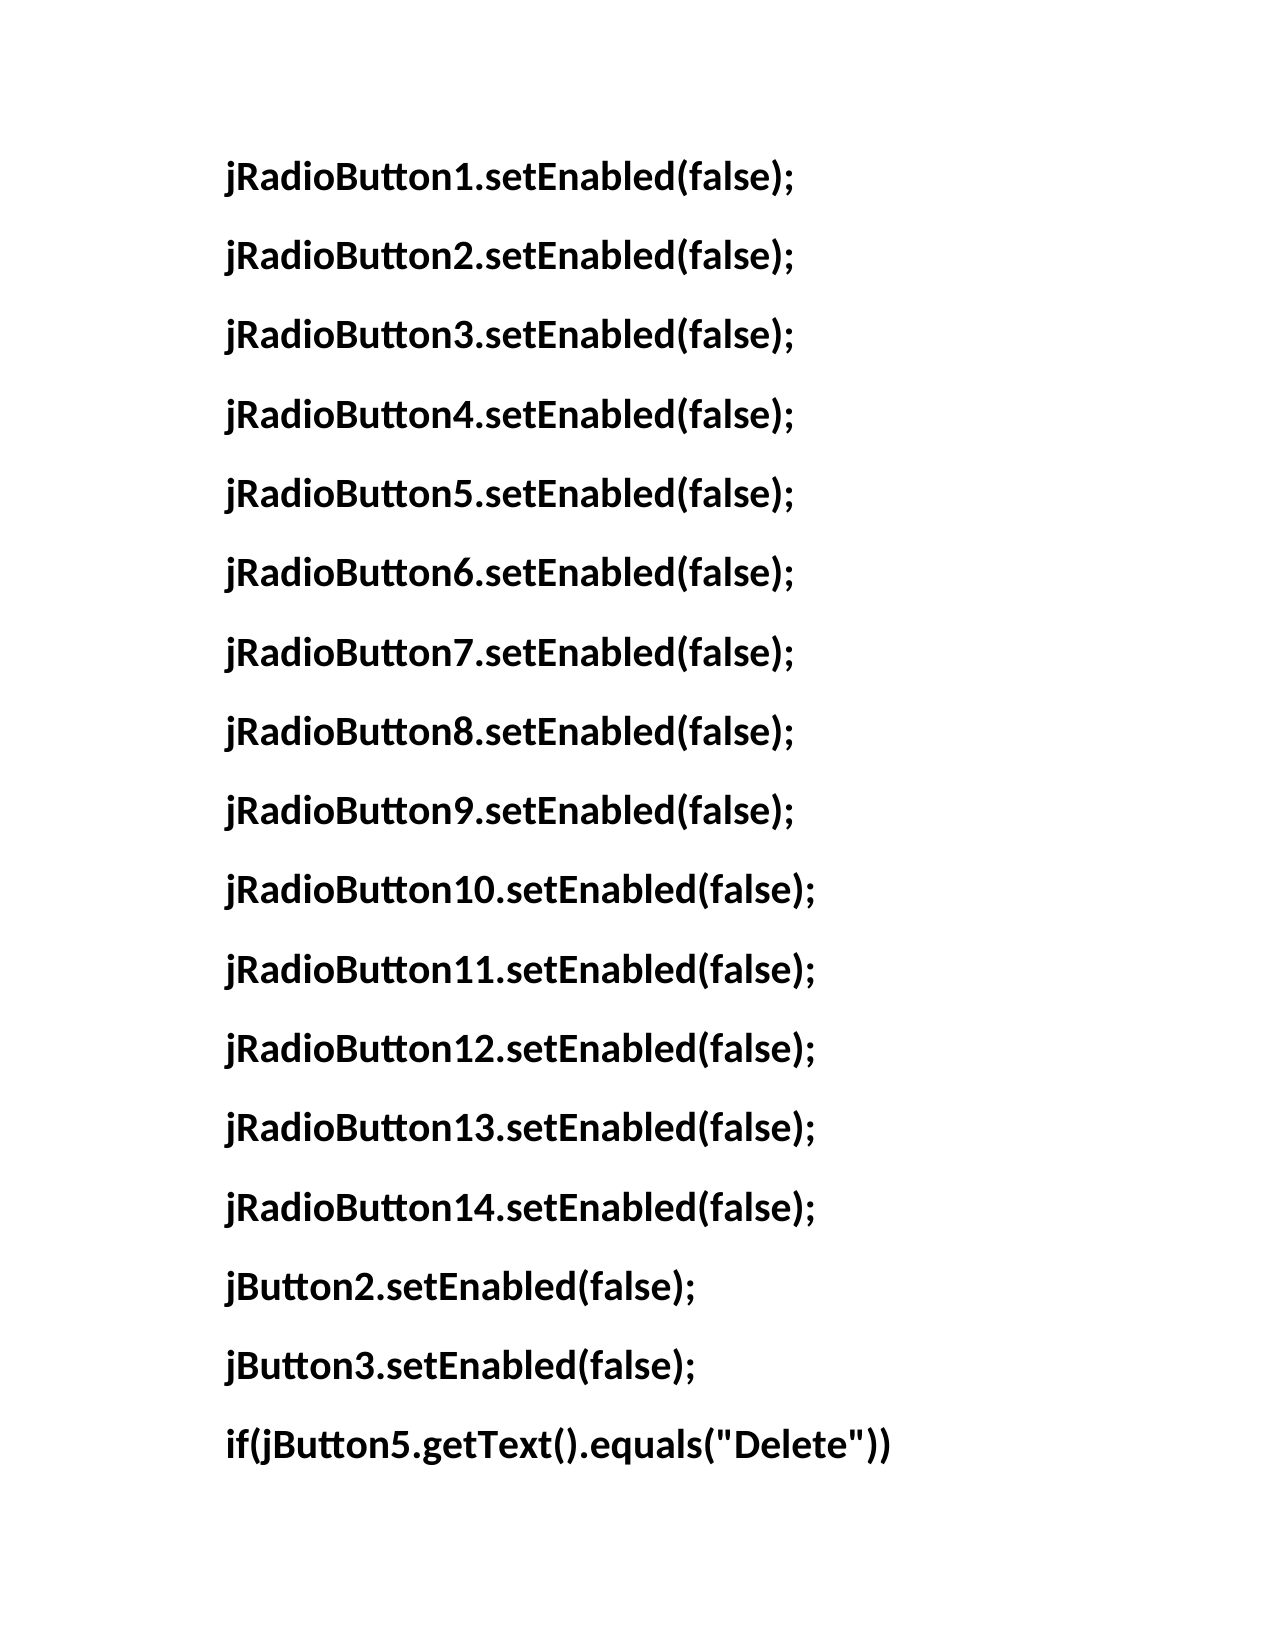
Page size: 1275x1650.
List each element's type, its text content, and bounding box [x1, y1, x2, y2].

text jRadioButton7.setEnabled(false); [150, 626, 1125, 676]
text if(jButton5.getText().equals("Delete")) [150, 1418, 1125, 1469]
text jRadioButton2.setEnabled(false); [150, 229, 1125, 280]
text jRadioButton14.setEnabled(false); [150, 1181, 1125, 1231]
text jRadioButton4.setEnabled(false); [150, 388, 1125, 439]
text jButton2.setEnabled(false); [150, 1260, 1125, 1311]
text jRadioButton9.setEnabled(false); [150, 784, 1125, 835]
text jRadioButton1.setEnabled(false); [150, 150, 1125, 201]
text jRadioButton13.setEnabled(false); [150, 1101, 1125, 1152]
text jRadioButton12.setEnabled(false); [150, 1022, 1125, 1073]
text jRadioButton6.setEnabled(false); [150, 546, 1125, 597]
text jButton3.setEnabled(false); [150, 1339, 1125, 1390]
text jRadioButton11.setEnabled(false); [150, 943, 1125, 993]
text jRadioButton5.setEnabled(false); [150, 467, 1125, 518]
text jRadioButton3.setEnabled(false); [150, 308, 1125, 359]
text jRadioButton10.setEnabled(false); [150, 863, 1125, 914]
text jRadioButton8.setEnabled(false); [150, 705, 1125, 756]
